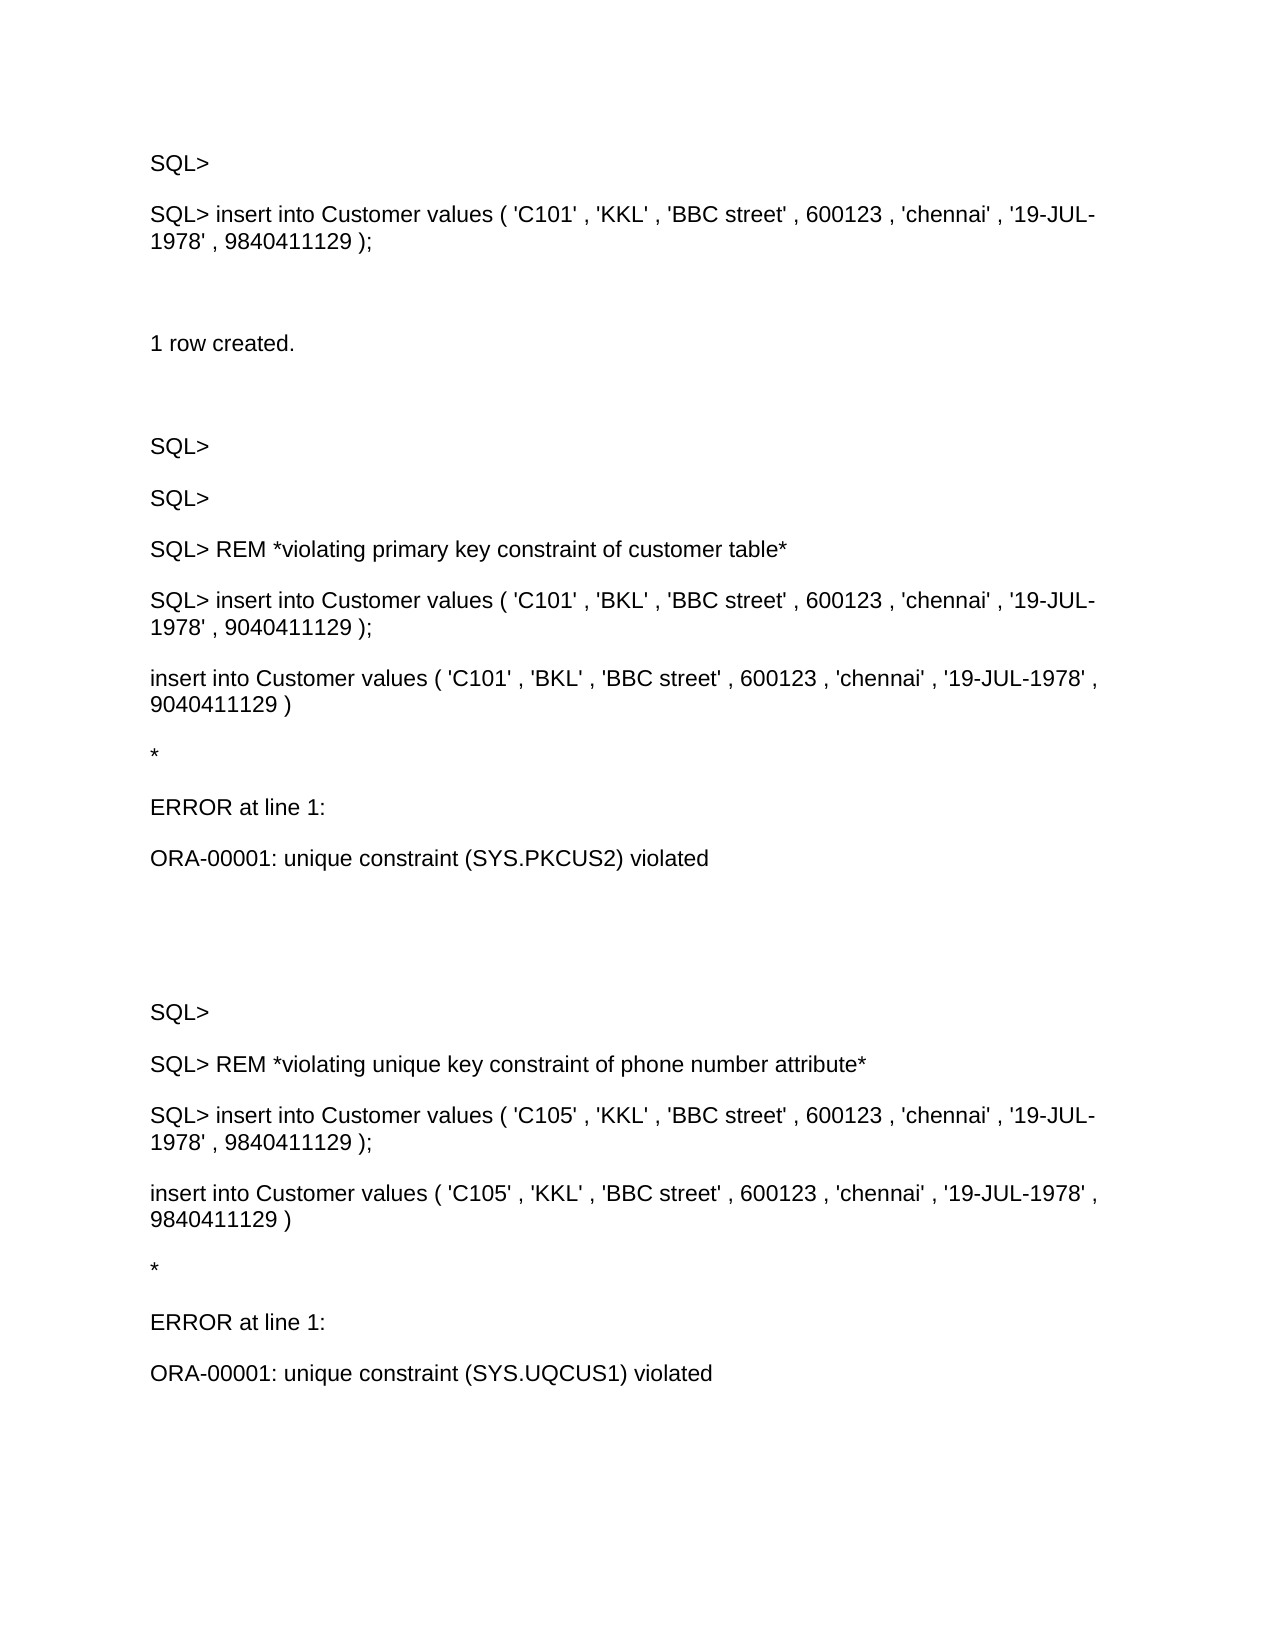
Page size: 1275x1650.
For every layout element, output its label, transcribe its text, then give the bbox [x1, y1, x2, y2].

text ORA-00001: unique constraint (SYS.UQCUS1) violated [150, 1360, 1125, 1387]
text SQL> insert into Customer values ( 'C105' , 'KKL' , 'BBC street' , 600123 , 'chennai' , '19-JUL-1978' , 9840411129 ); [150, 1102, 1125, 1155]
text * [150, 743, 1125, 769]
text ORA-00001: unique constraint (SYS.PKCUS2) violated [150, 845, 1125, 872]
text SQL> [150, 999, 1125, 1026]
text ERROR at line 1: [150, 1309, 1125, 1335]
text SQL> REM *violating primary key constraint of customer table* [150, 536, 1125, 562]
text insert into Customer values ( 'C105' , 'KKL' , 'BBC street' , 600123 , 'chennai' , '19-JUL-1978' , 9840411129 ) [150, 1180, 1125, 1232]
text ERROR at line 1: [150, 794, 1125, 820]
text insert into Customer values ( 'C101' , 'BKL' , 'BBC street' , 600123 , 'chennai' , '19-JUL-1978' , 9040411129 ) [150, 665, 1125, 718]
text SQL> insert into Customer values ( 'C101' , 'KKL' , 'BBC street' , 600123 , 'chennai' , '19-JUL-1978' , 9840411129 ); [150, 201, 1125, 254]
text SQL> [150, 433, 1125, 459]
text SQL> REM *violating unique key constraint of phone number attribute* [150, 1051, 1125, 1077]
text SQL> [150, 150, 1125, 176]
text * [150, 1257, 1125, 1284]
text SQL> [150, 484, 1125, 511]
text 1 row created. [150, 330, 1125, 357]
text SQL> insert into Customer values ( 'C101' , 'BKL' , 'BBC street' , 600123 , 'chennai' , '19-JUL-1978' , 9040411129 ); [150, 587, 1125, 640]
